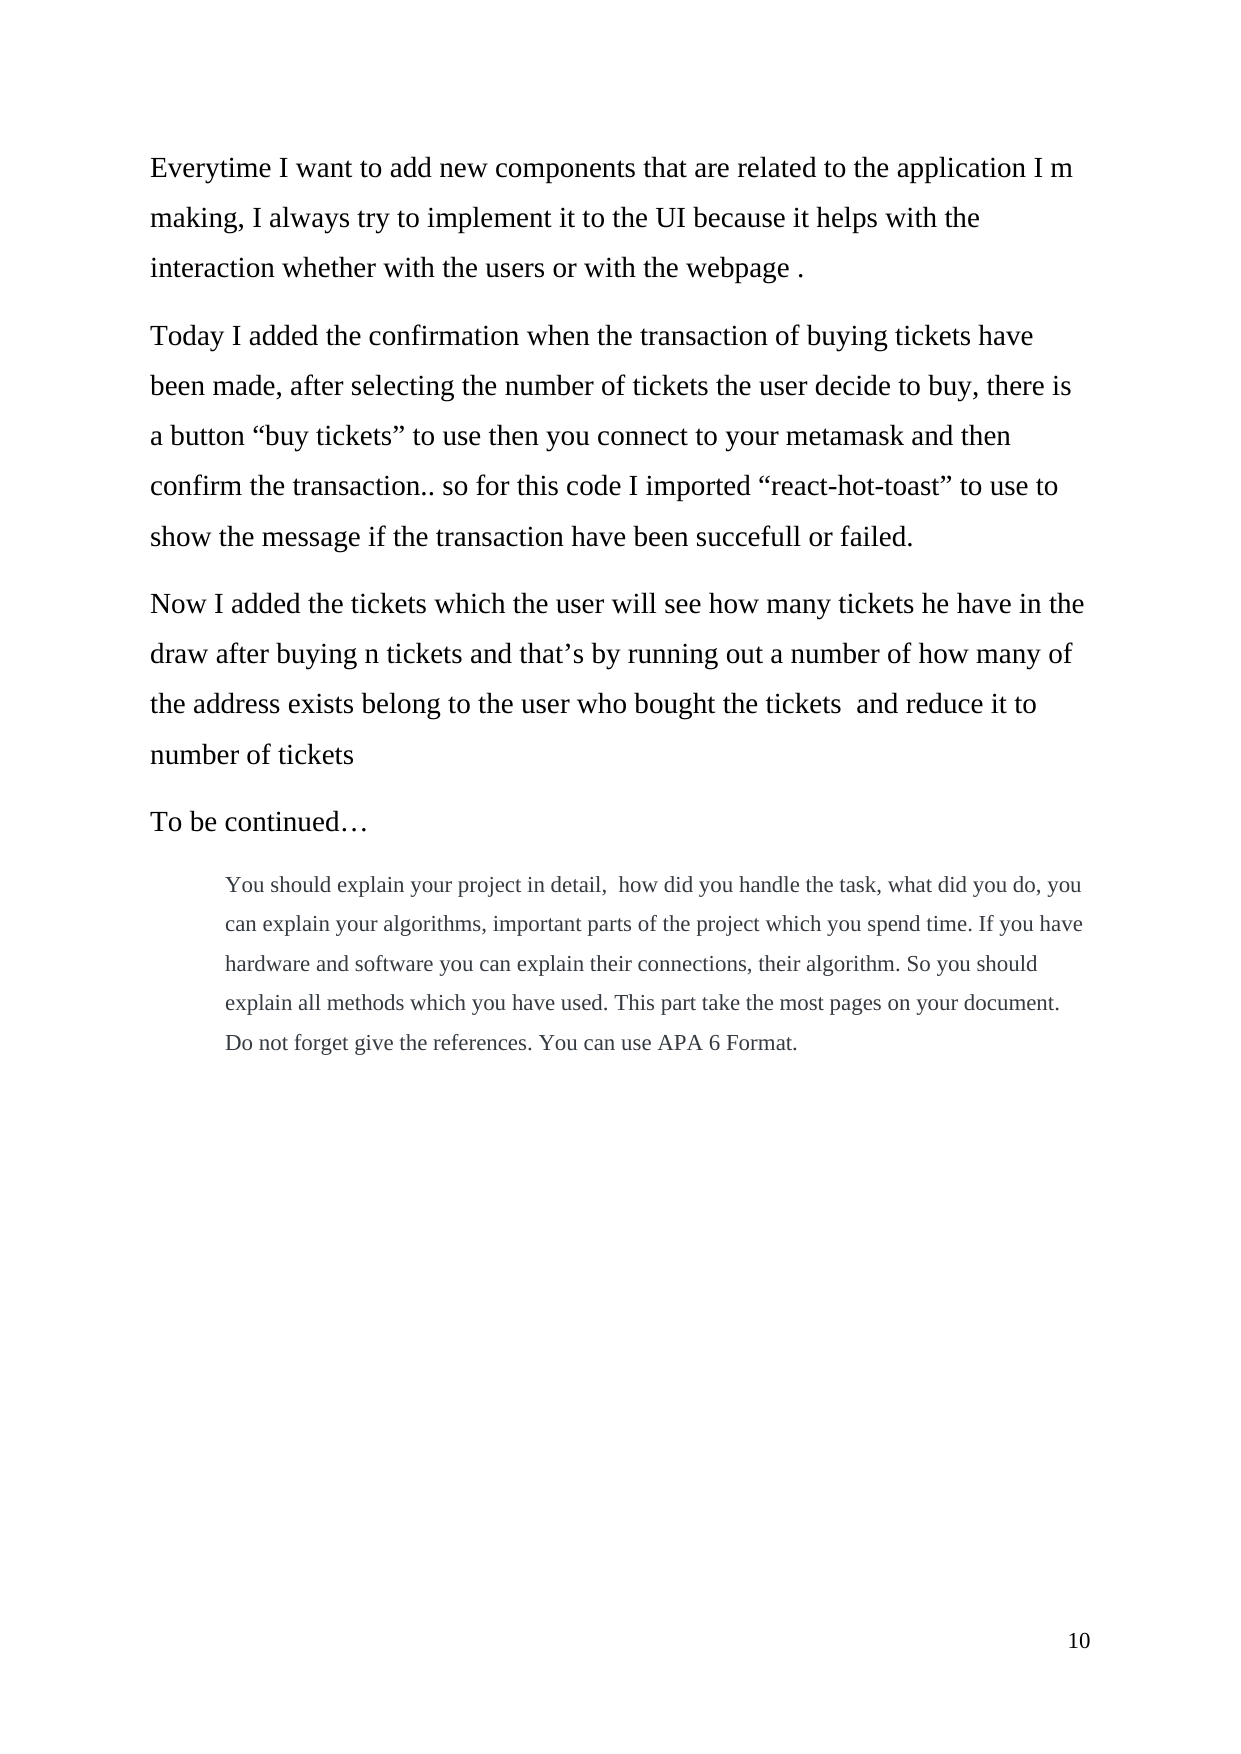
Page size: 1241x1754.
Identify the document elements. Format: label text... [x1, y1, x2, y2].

text To be continued… [150, 804, 1090, 837]
text Everytime I want to add new components that are related to the application I m making, I always try to implement it to the UI because it helps with the interaction whether with the users or with the webpage . [150, 150, 1090, 284]
text Today I added the confirmation when the transaction of buying tickets have been made, after selecting the number of tickets the user decide to buy, there is a button “buy tickets” to use then you connect to your metamask and then confirm the transaction.. so for this code I imported “react-hot-toast” to use to show the message if the transaction have been succefull or failed. [150, 318, 1090, 552]
text You should explain your project in detail, how did you handle the task, what did you do, you can explain your algorithms, important parts of the project which you spend time. If you have hardware and software you can explain their connections, their algorithm. So you should explain all methods which you have used. This part take the most pages on your document. Do not forget give the references. You can use APA 6 Format. [225, 871, 1090, 1055]
text Now I added the tickets which the user will see how many tickets he have in the draw after buying n tickets and that’s by running out a number of how many of the address exists belong to the user who bought the tickets and reduce it to number of tickets [150, 586, 1090, 770]
